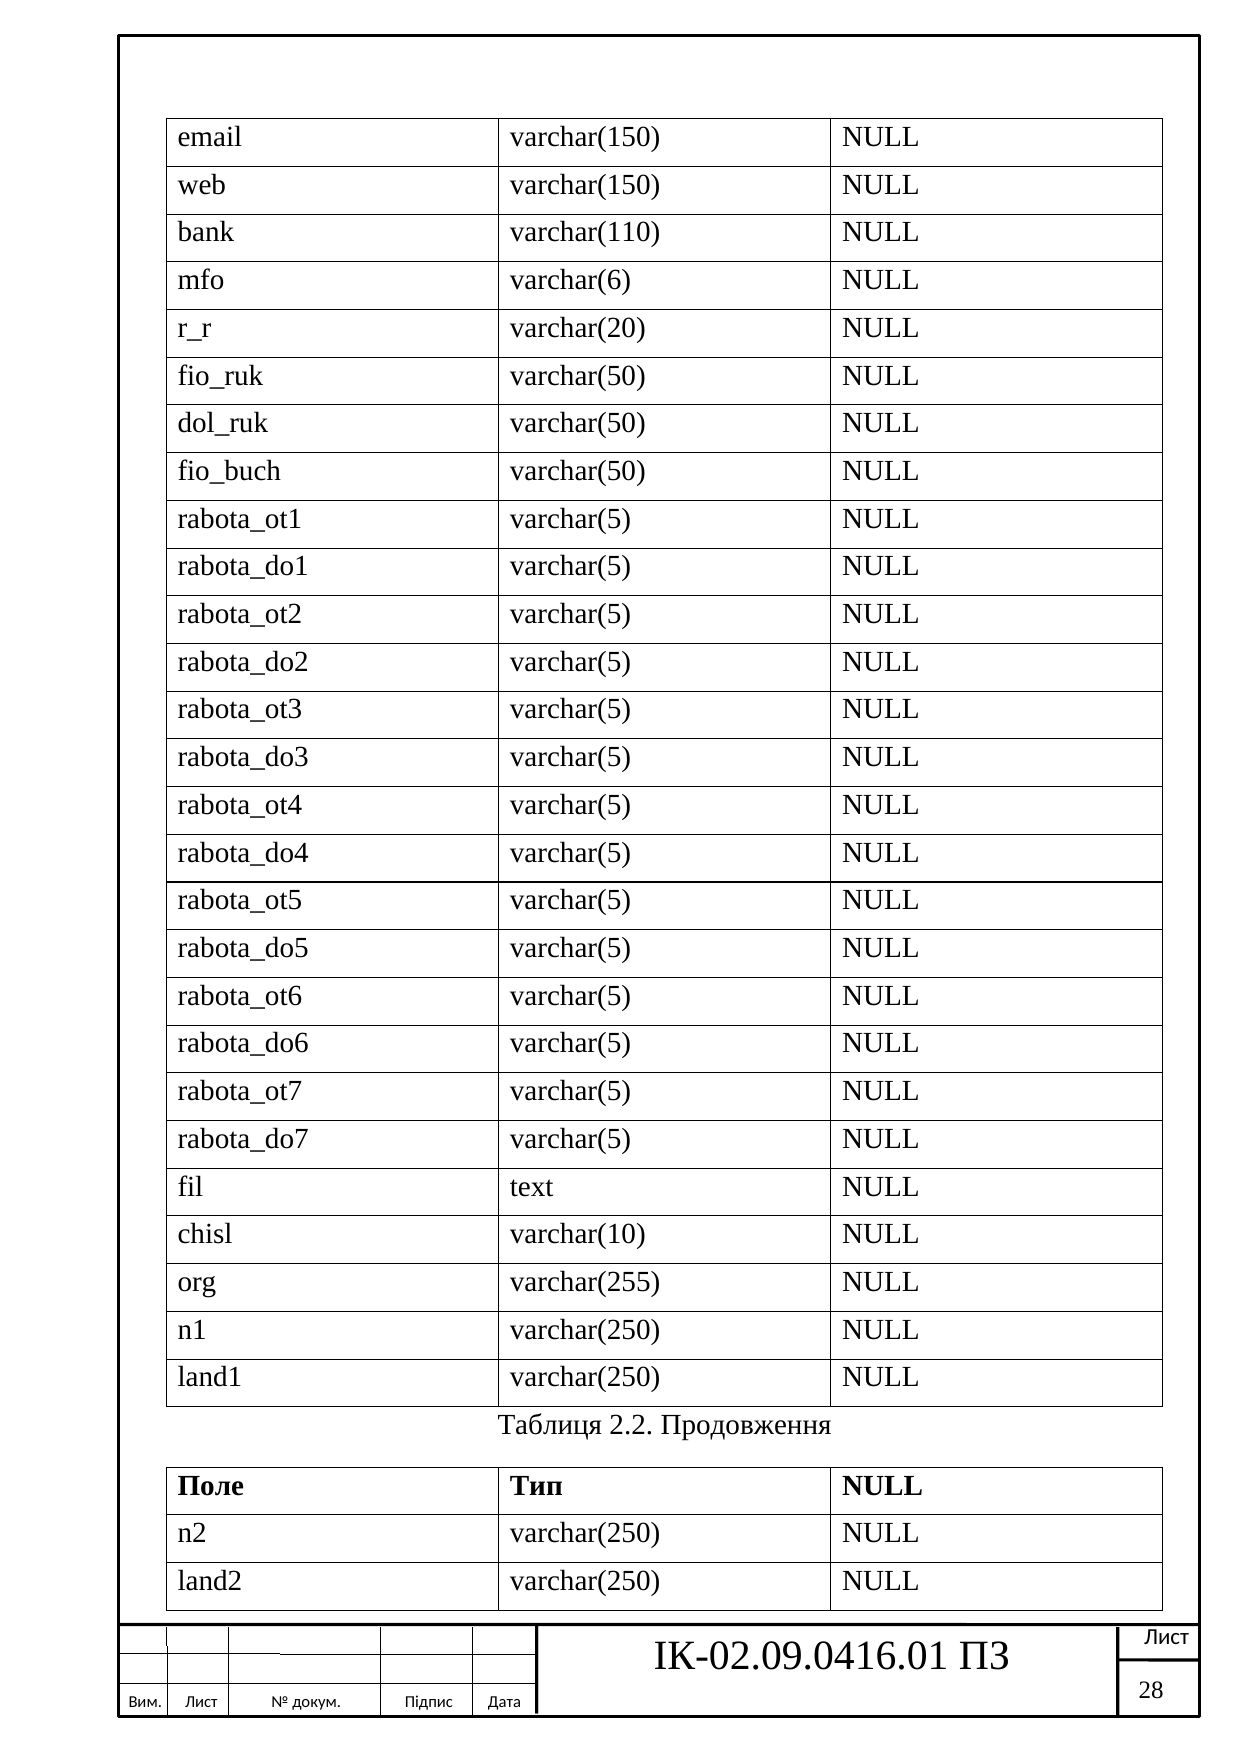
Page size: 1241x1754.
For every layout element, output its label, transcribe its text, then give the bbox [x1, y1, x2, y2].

table_cell NULL [831, 930, 1162, 977]
table_header Поле [167, 1468, 498, 1514]
table_cell NULL [831, 1073, 1162, 1120]
table_cell varchar(5) [499, 596, 830, 643]
table_cell rabota_do6 [167, 1026, 498, 1072]
table_cell NULL [831, 310, 1162, 357]
table_cell varchar(5) [499, 930, 830, 977]
table_cell rabota_do2 [167, 644, 498, 691]
table_cell varchar(150) [499, 119, 830, 166]
table_cell NULL [831, 787, 1162, 834]
table_cell land2 [167, 1563, 498, 1610]
table_cell rabota_do4 [167, 835, 498, 881]
table_cell varchar(5) [499, 1121, 830, 1168]
table_cell NULL [831, 453, 1162, 500]
table_cell NULL [831, 1264, 1162, 1311]
table_cell varchar(5) [499, 1073, 830, 1120]
table_cell org [167, 1264, 498, 1311]
table_cell varchar(250) [499, 1360, 830, 1406]
table_cell bank [167, 215, 498, 261]
table_cell NULL [831, 358, 1162, 404]
table_cell n1 [167, 1312, 498, 1358]
table_cell varchar(20) [499, 310, 830, 357]
table_cell varchar(5) [499, 787, 830, 834]
table_cell land1 [167, 1360, 498, 1406]
table_cell NULL [831, 1216, 1162, 1263]
table_cell varchar(5) [499, 835, 830, 881]
table_cell rabota_ot4 [167, 787, 498, 834]
table_cell fio_ruk [167, 358, 498, 404]
table_cell rabota_do1 [167, 549, 498, 595]
table_cell fil [167, 1169, 498, 1215]
table_cell NULL [831, 1121, 1162, 1168]
table_cell varchar(5) [499, 883, 830, 929]
table_cell rabota_ot1 [167, 501, 498, 547]
table_cell varchar(50) [499, 453, 830, 500]
table_cell varchar(5) [499, 692, 830, 738]
table_cell NULL [831, 1169, 1162, 1215]
table_cell mfo [167, 262, 498, 309]
table_cell NULL [831, 883, 1162, 929]
table_cell varchar(255) [499, 1264, 830, 1311]
table_cell NULL [831, 1563, 1162, 1610]
table_cell rabota_do7 [167, 1121, 498, 1168]
table_cell NULL [831, 262, 1162, 309]
table_cell web [167, 167, 498, 213]
table_cell NULL [831, 215, 1162, 261]
table_cell n2 [167, 1515, 498, 1562]
table_cell NULL [831, 596, 1162, 643]
table_cell NULL [831, 1026, 1162, 1072]
table_cell NULL [831, 405, 1162, 452]
table_cell varchar(10) [499, 1216, 830, 1263]
table_cell varchar(6) [499, 262, 830, 309]
table_cell r_r [167, 310, 498, 357]
table_cell varchar(5) [499, 644, 830, 691]
table_cell fio_buch [167, 453, 498, 500]
table_cell email [167, 119, 498, 166]
table_cell NULL [831, 739, 1162, 786]
table_cell varchar(5) [499, 549, 830, 595]
table_cell NULL [831, 978, 1162, 1024]
table_cell NULL [831, 835, 1162, 881]
table_cell NULL [831, 501, 1162, 547]
table_cell varchar(50) [499, 358, 830, 404]
table_cell NULL [831, 644, 1162, 691]
table_cell rabota_ot3 [167, 692, 498, 738]
table_cell rabota_ot7 [167, 1073, 498, 1120]
table_header NULL [831, 1468, 1162, 1514]
table_cell rabota_ot6 [167, 978, 498, 1024]
table_cell varchar(50) [499, 405, 830, 452]
table_header Тип [499, 1468, 830, 1514]
table_cell varchar(5) [499, 501, 830, 547]
table_cell text [499, 1169, 830, 1215]
table_cell varchar(250) [499, 1312, 830, 1358]
table_cell NULL [831, 692, 1162, 738]
table_cell varchar(110) [499, 215, 830, 261]
table_cell rabota_ot2 [167, 596, 498, 643]
table_cell NULL [831, 1360, 1162, 1406]
table_cell NULL [831, 1312, 1162, 1358]
table_cell NULL [831, 549, 1162, 595]
table_cell varchar(250) [499, 1563, 830, 1610]
table_cell NULL [831, 167, 1162, 213]
table_cell rabota_do3 [167, 739, 498, 786]
table_cell varchar(5) [499, 978, 830, 1024]
table_cell varchar(150) [499, 167, 830, 213]
text Таблиця 2.2. Продовження [177, 1407, 1152, 1441]
table_cell NULL [831, 1515, 1162, 1562]
table_cell rabota_do5 [167, 930, 498, 977]
table_cell chisl [167, 1216, 498, 1263]
table_cell dol_ruk [167, 405, 498, 452]
table_cell varchar(5) [499, 1026, 830, 1072]
table_cell varchar(5) [499, 739, 830, 786]
table_cell rabota_ot5 [167, 883, 498, 929]
table_cell NULL [831, 119, 1162, 166]
table_cell varchar(250) [499, 1515, 830, 1562]
